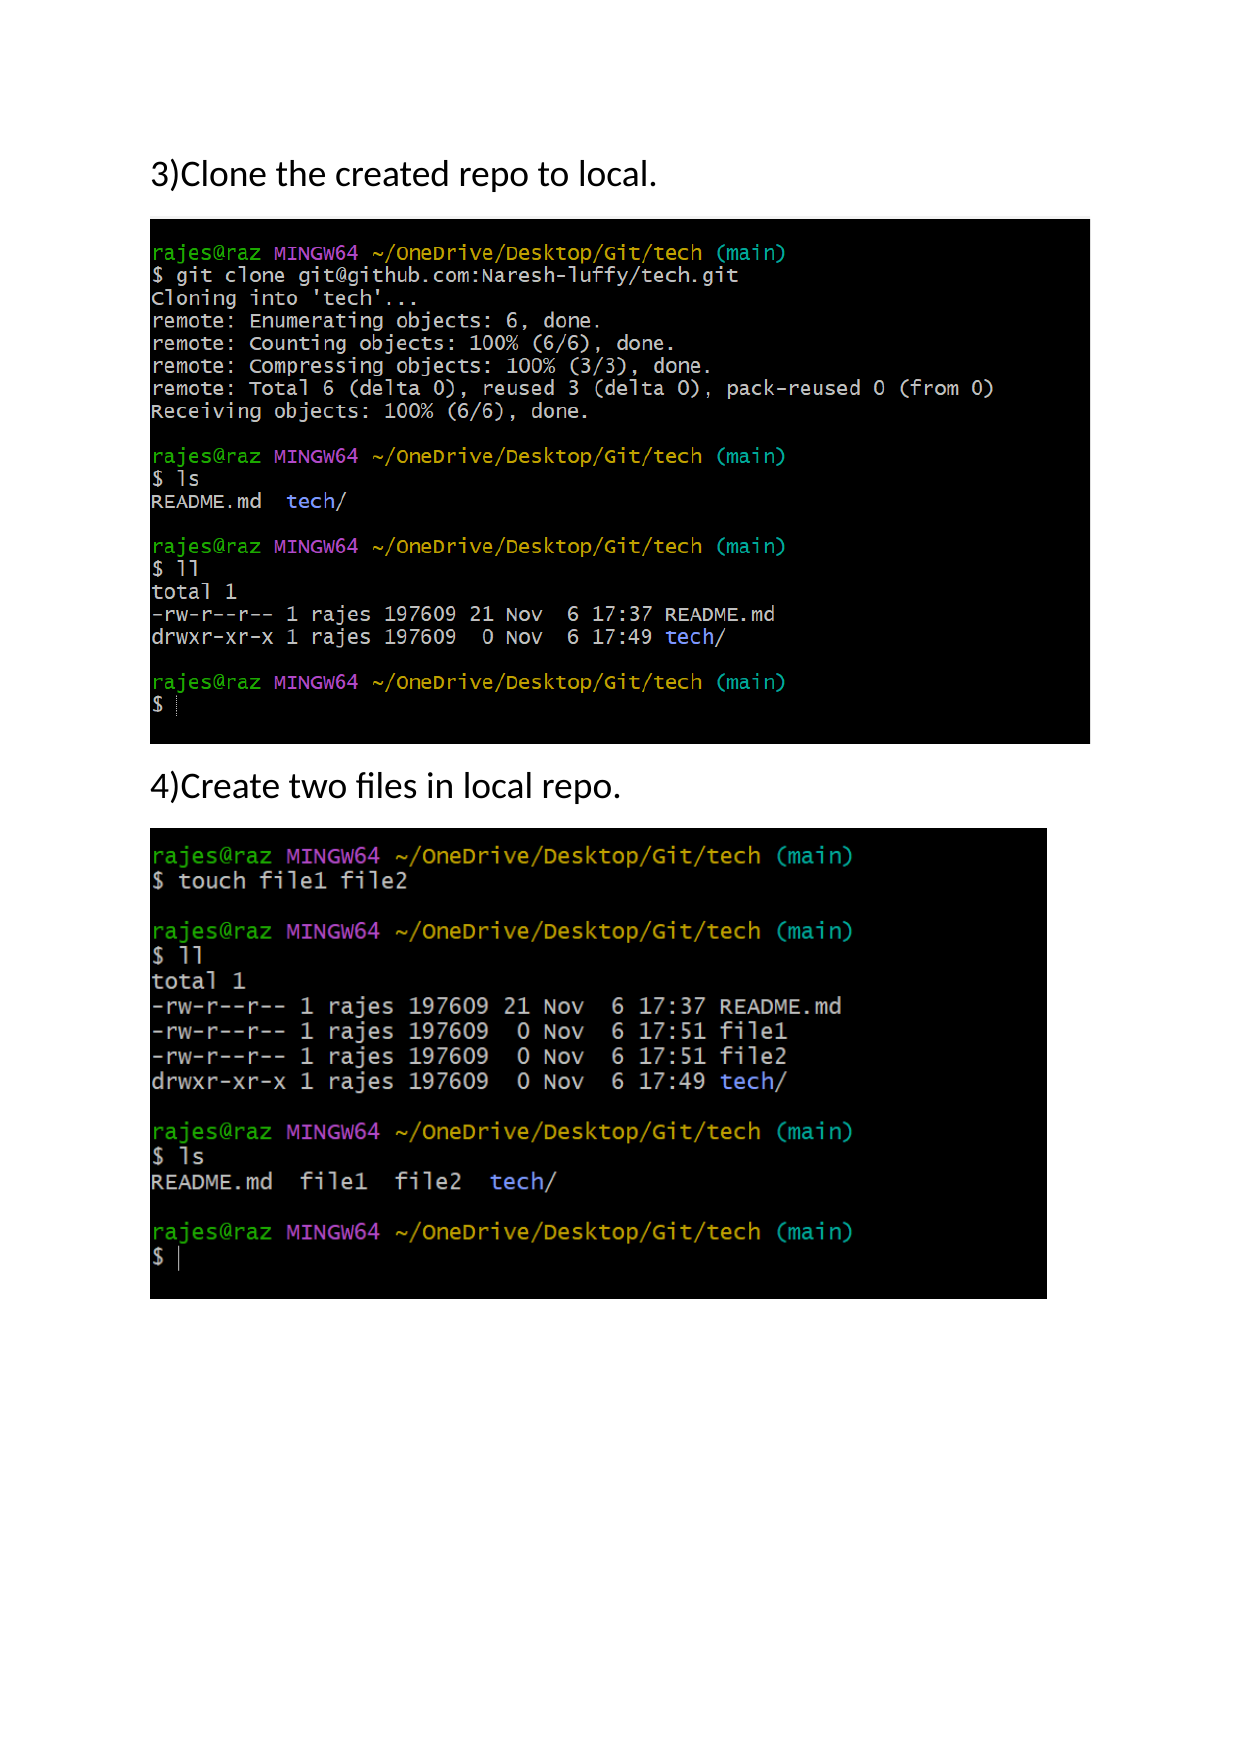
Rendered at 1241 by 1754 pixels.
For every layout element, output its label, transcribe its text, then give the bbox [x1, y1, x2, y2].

text 4)Create two files in local repo. [150, 762, 1090, 808]
picture [150, 216, 1091, 744]
text 3)Clone the created repo to local. [150, 150, 1090, 196]
picture [150, 828, 1047, 1299]
